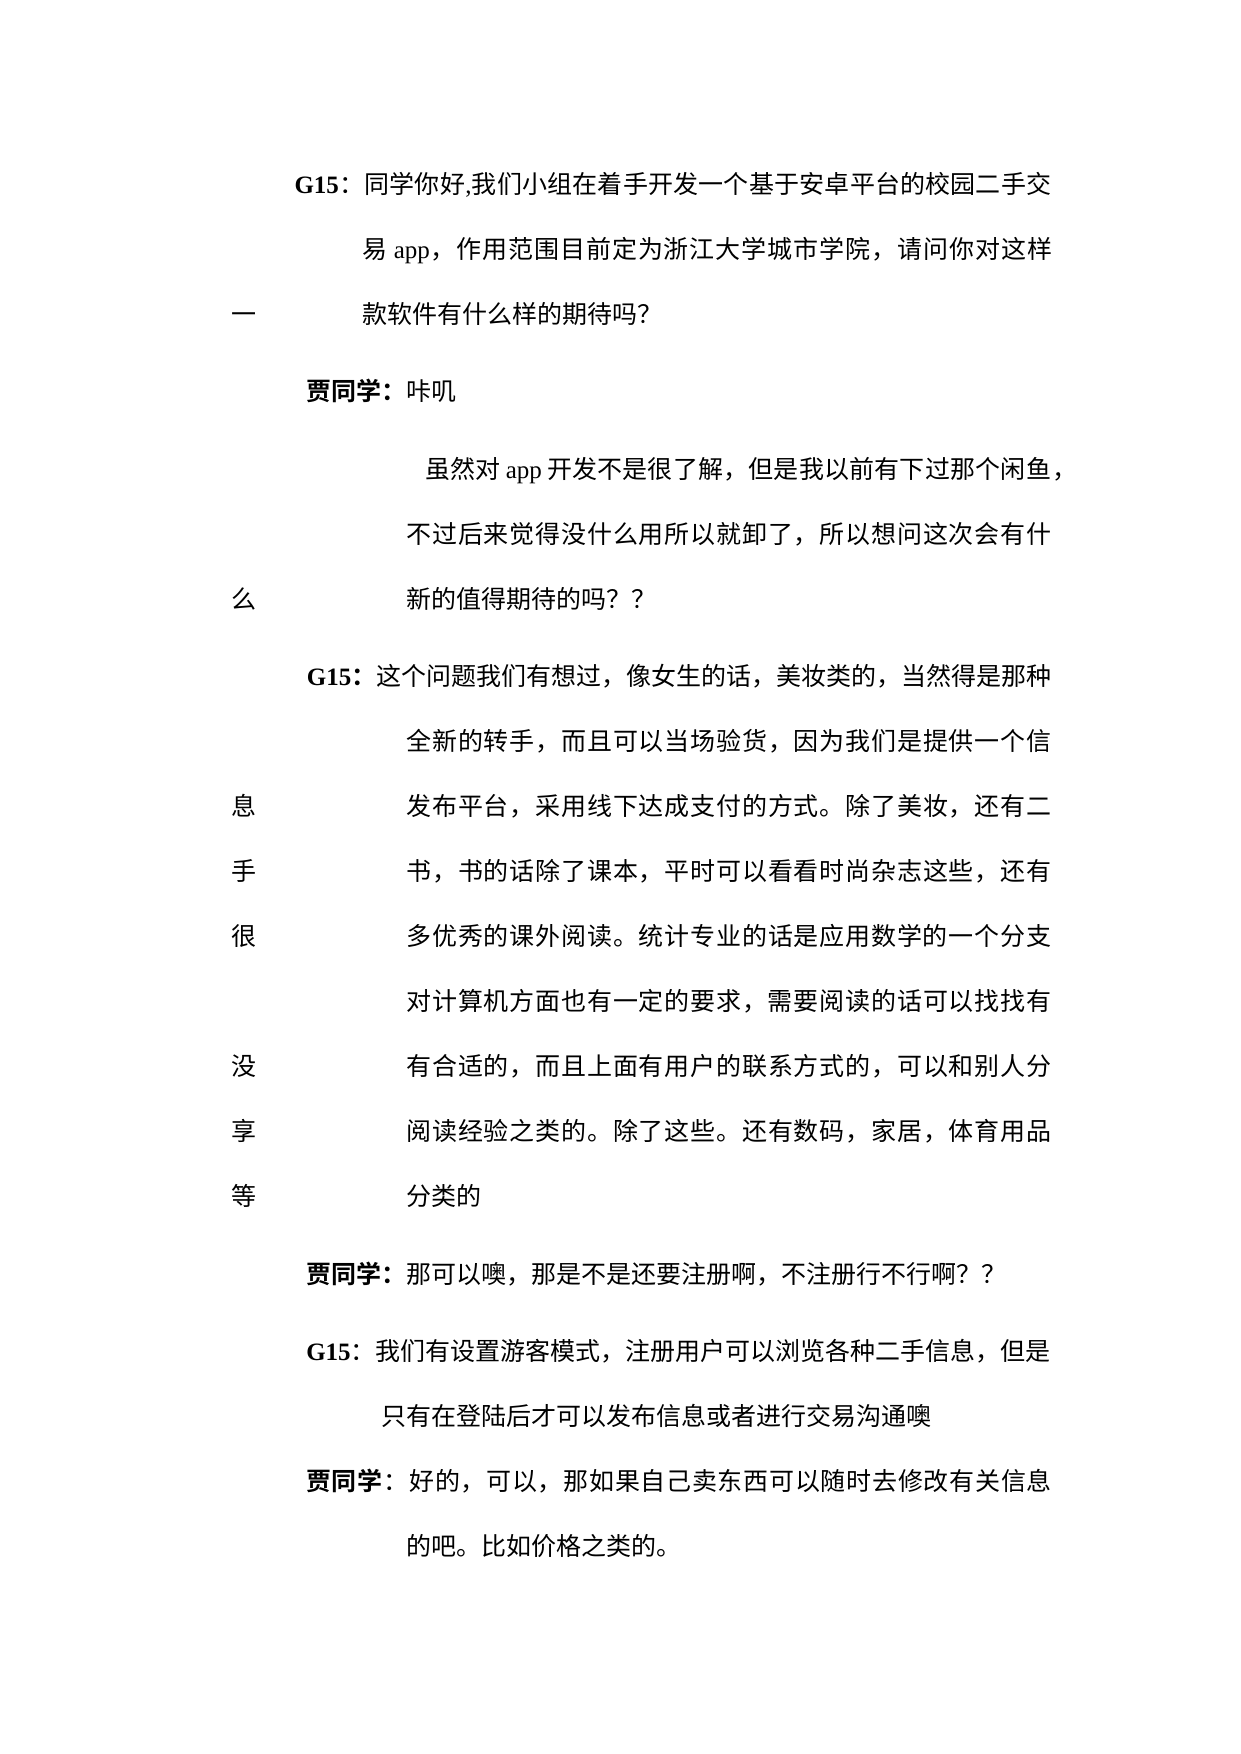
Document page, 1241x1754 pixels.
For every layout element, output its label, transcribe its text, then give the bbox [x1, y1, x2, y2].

text G15：同学你好,我们小组在着手开发一个基于安卓平台的校园二手交 易app，作用范围目前定为浙江大学城市学院，请问你对这样一 款软件有什么样的期待吗？ [231, 150, 1053, 345]
text 贾同学：好的，可以，那如果自己卖东西可以随时去修改有关信息的吧。比如价格之类的。 [306, 1447, 1053, 1577]
text 虽然对app开发不是很了解，但是我以前有下过那个闲鱼， 不过后来觉得没什么用所以就卸了，所以想问这次会有什么 新的值得期待的吗？？ [231, 435, 1053, 630]
text G15：我们有设置游客模式，注册用户可以浏览各种二手信息，但是只有在登陆后才可以发布信息或者进行交易沟通噢 [306, 1317, 1053, 1447]
text 贾同学：咔叽 [231, 357, 1053, 422]
text G15：这个问题我们有想过，像女生的话，美妆类的，当然得是那种 全新的转手，而且可以当场验货，因为我们是提供一个信息 发布平台，采用线下达成支付的方式。除了美妆，还有二手 书，书的话除了课本，平时可以看看时尚杂志这些，还有很 多优秀的课外阅读。统计专业的话是应用数学的一个分支， 对计算机方面也有一定的要求，需要阅读的话可以找找有没 有合适的，而且上面有用户的联系方式的，可以和别人分享 阅读经验之类的。除了这些。还有数码，家居，体育用品等 分类的 [231, 642, 1053, 1227]
text 贾同学：那可以噢，那是不是还要注册啊，不注册行不行啊？？ [231, 1240, 1053, 1305]
